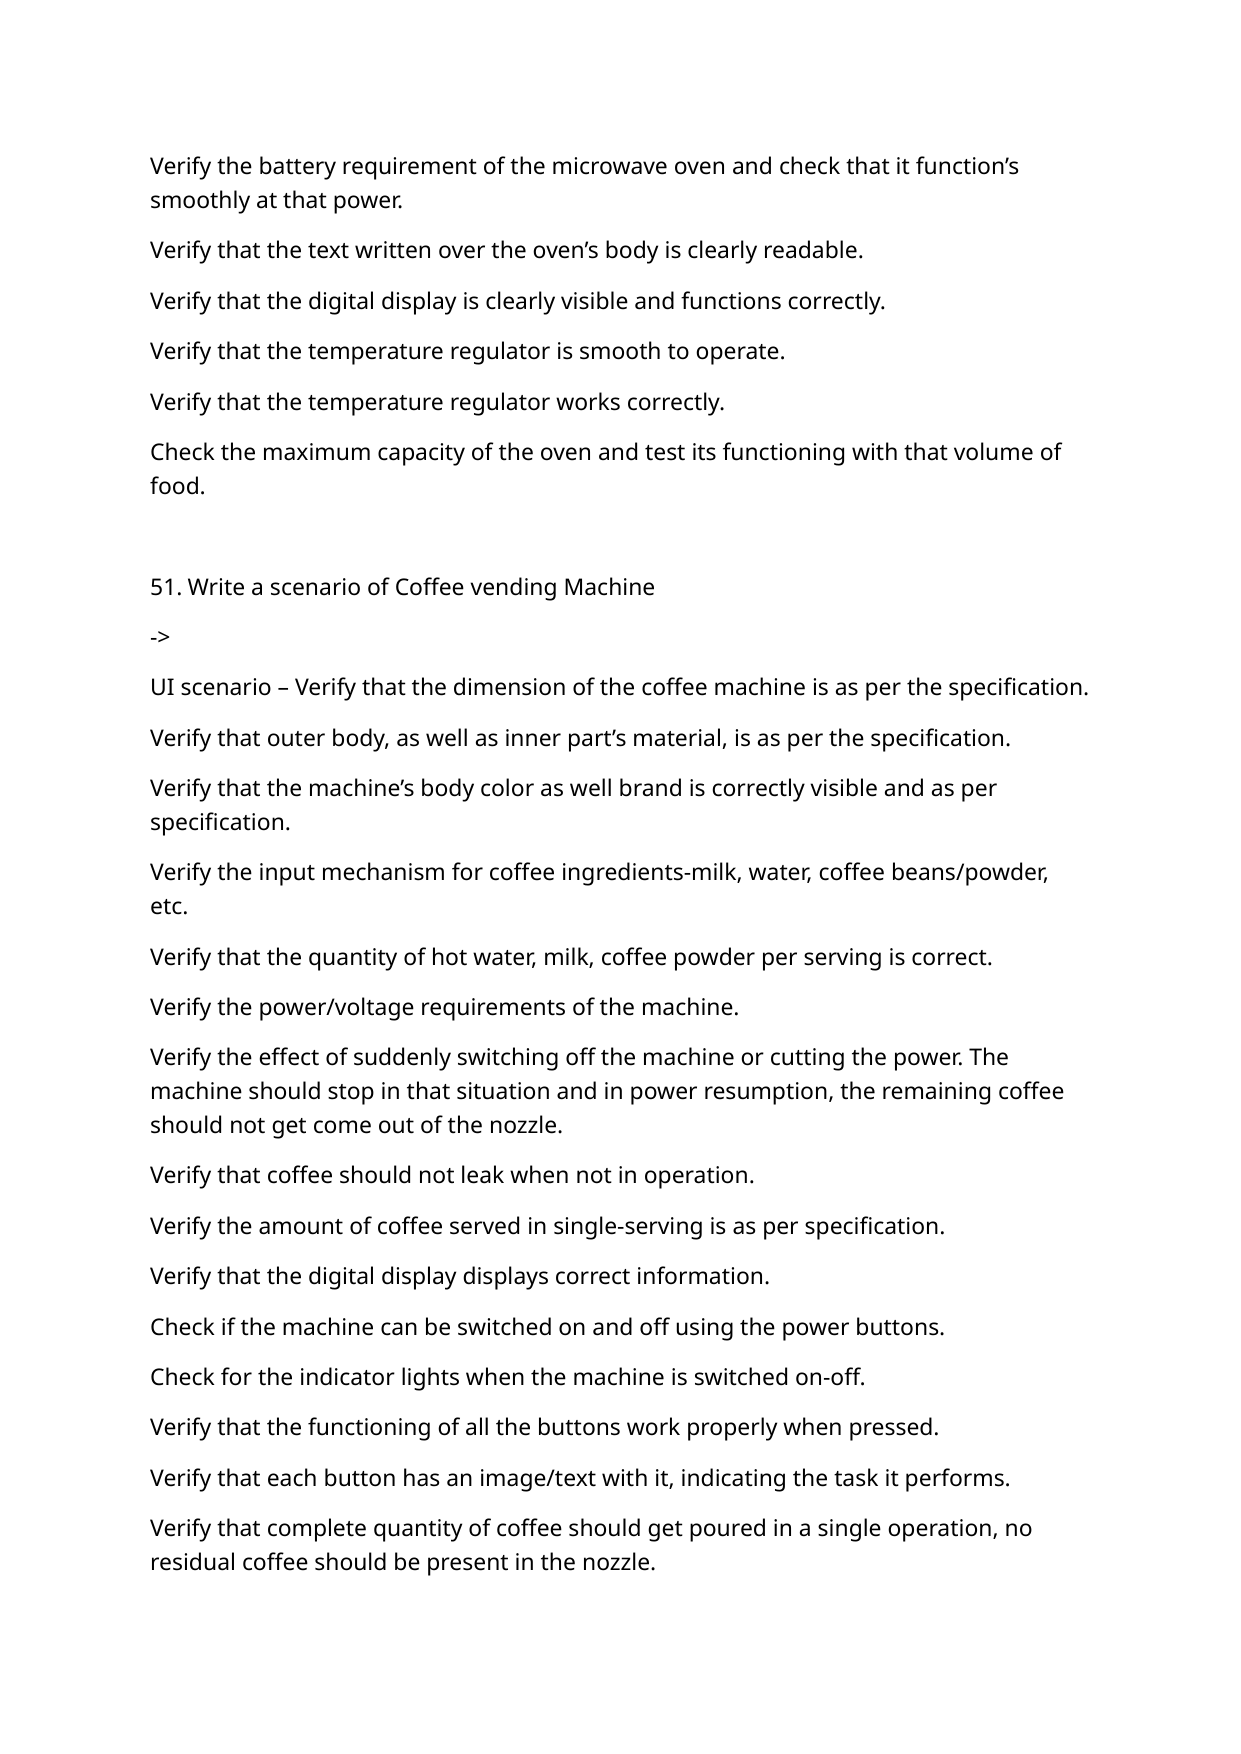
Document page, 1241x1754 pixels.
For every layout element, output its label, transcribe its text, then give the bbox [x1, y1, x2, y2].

text Verify the power/voltage requirements of the machine. [150, 991, 1090, 1022]
text Verify that outer body, as well as inner part’s material, is as per the specification. [150, 722, 1090, 753]
list Write a scenario of Coffee vending Machine [150, 570, 1090, 602]
text Verify that the functioning of all the buttons work properly when pressed. [150, 1411, 1090, 1442]
text Verify the input mechanism for coffee ingredients-milk, water, coffee beans/powder, etc. [150, 856, 1090, 921]
text Verify that the digital display displays correct information. [150, 1260, 1090, 1291]
text Verify the effect of suddenly switching off the machine or cutting the power. The machine should stop in that situation and in power resumption, the remaining coffee should not get come out of the nozzle. [150, 1041, 1090, 1140]
text Verify that the temperature regulator is smooth to operate. [150, 335, 1090, 366]
text Verify that the temperature regulator works correctly. [150, 385, 1090, 417]
text -> [150, 621, 1090, 652]
text Verify that the quantity of hot water, milk, coffee powder per serving is correct. [150, 940, 1090, 972]
text UI scenario – Verify that the dimension of the coffee machine is as per the specification. [150, 671, 1090, 702]
text Verify that the machine’s body color as well brand is correctly visible and as per specification. [150, 772, 1090, 837]
text Verify that coffee should not leak when not in operation. [150, 1159, 1090, 1190]
text Verify that each button has an image/text with it, indicating the task it performs. [150, 1462, 1090, 1493]
text Verify the amount of coffee served in single-serving is as per specification. [150, 1209, 1090, 1241]
text Check the maximum capacity of the oven and test its functioning with that volume of food. [150, 436, 1090, 501]
text Verify that the text written over the oven’s body is clearly readable. [150, 234, 1090, 265]
text Verify that the digital display is clearly visible and functions correctly. [150, 284, 1090, 316]
text Check if the machine can be switched on and off using the power buttons. [150, 1310, 1090, 1342]
text Check for the indicator lights when the machine is switched on-off. [150, 1361, 1090, 1392]
text Verify the battery requirement of the microwave oven and check that it function’s smoothly at that power. [150, 150, 1090, 215]
text Verify that complete quantity of coffee should get poured in a single operation, no residual coffee should be present in the nozzle. [150, 1512, 1090, 1577]
